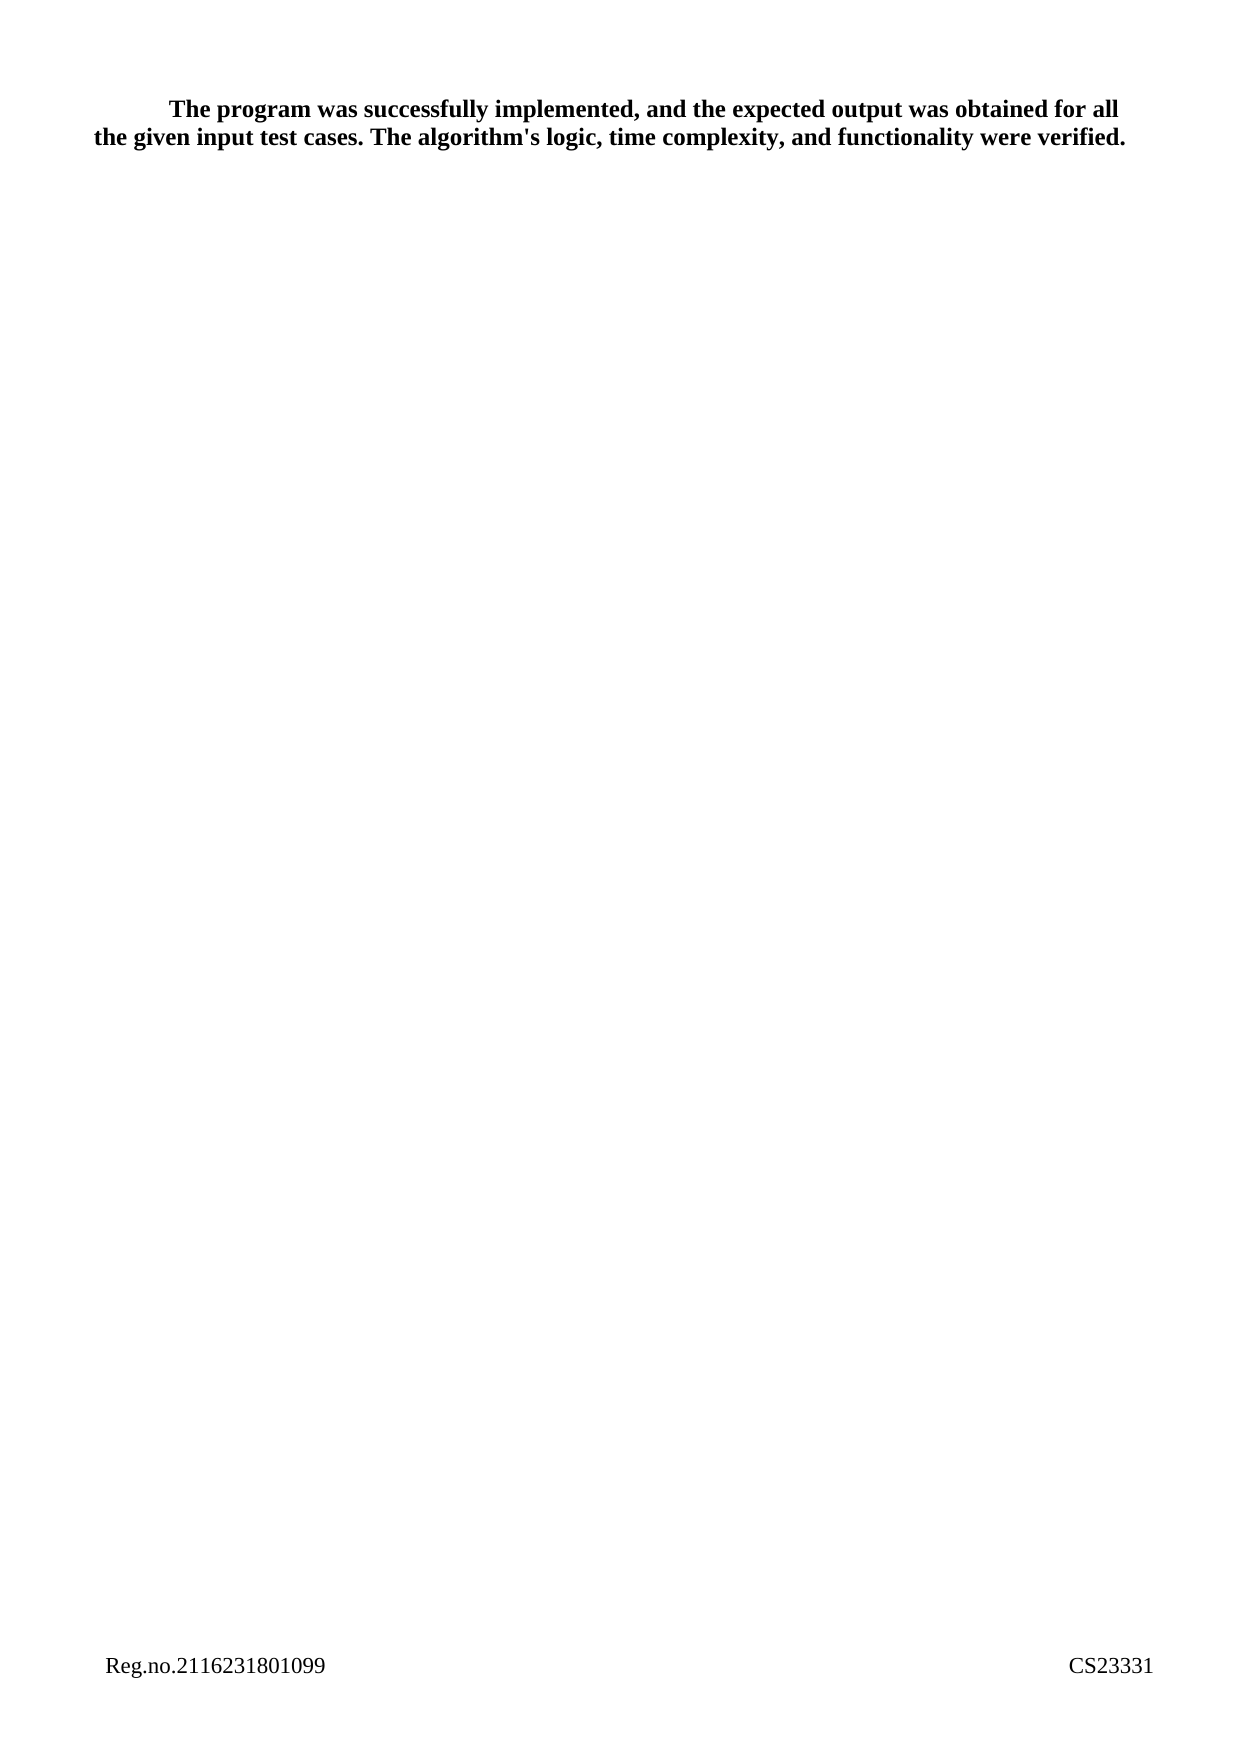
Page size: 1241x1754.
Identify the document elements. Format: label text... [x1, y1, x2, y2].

text The program was successfully implemented, and the expected output was obtained for all the given input test cases. The algorithm's logic, time complexity, and functionality were verified. [94, 94, 1155, 151]
